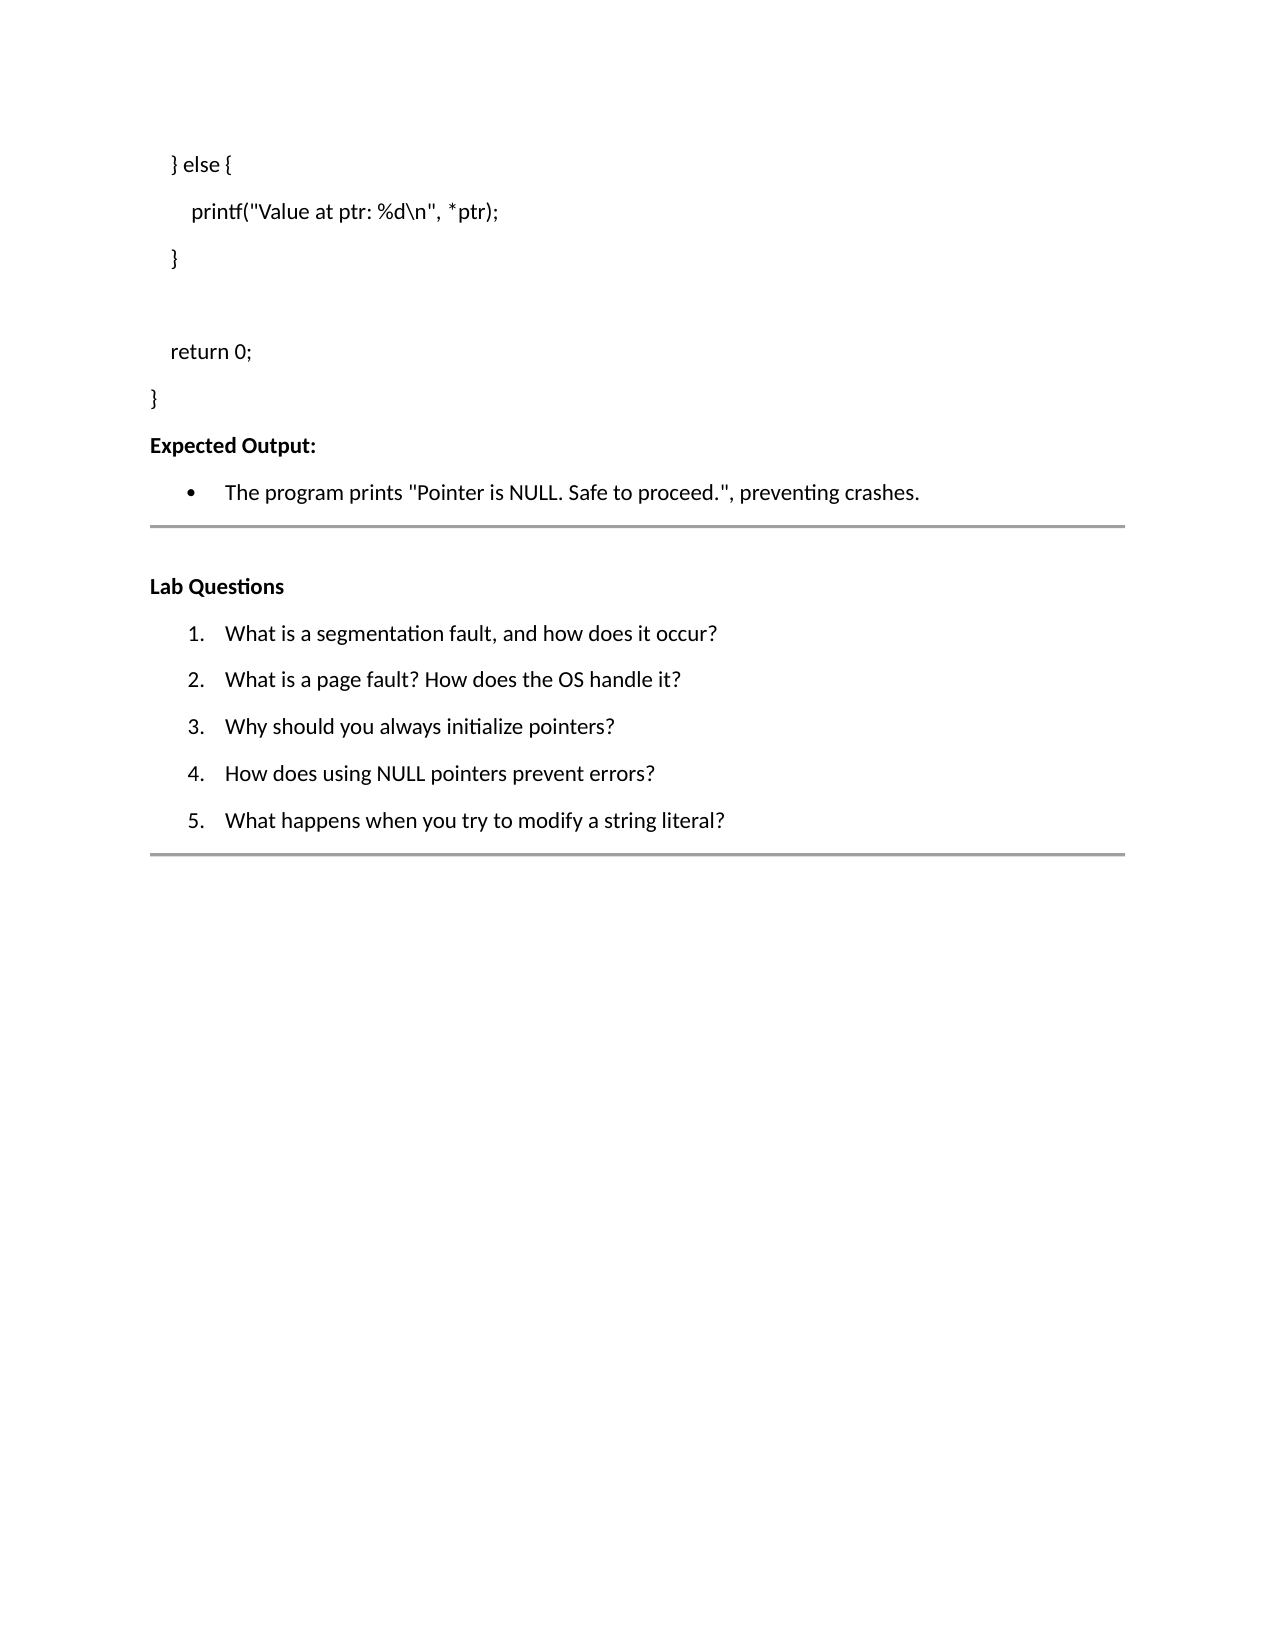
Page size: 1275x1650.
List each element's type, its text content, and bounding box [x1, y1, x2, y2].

list Why should you always initialize pointers? [187, 712, 1125, 741]
text } [150, 384, 1125, 412]
text Lab Questions [150, 572, 1125, 600]
list How does using NULL pointers prevent errors? [187, 759, 1125, 787]
list The program prints "Pointer is NULL. Safe to proceed.", preventing crashes. [187, 478, 1125, 506]
text return 0; [150, 337, 1125, 366]
list What is a segmentation fault, and how does it occur? [187, 619, 1125, 647]
text } [150, 244, 1125, 272]
list What is a page fault? How does the OS handle it? [187, 666, 1125, 694]
text } else { [150, 150, 1125, 178]
text Expected Output: [150, 431, 1125, 459]
list What happens when you try to modify a string literal? [187, 806, 1125, 834]
text printf("Value at ptr: %d\n", *ptr); [150, 197, 1125, 225]
